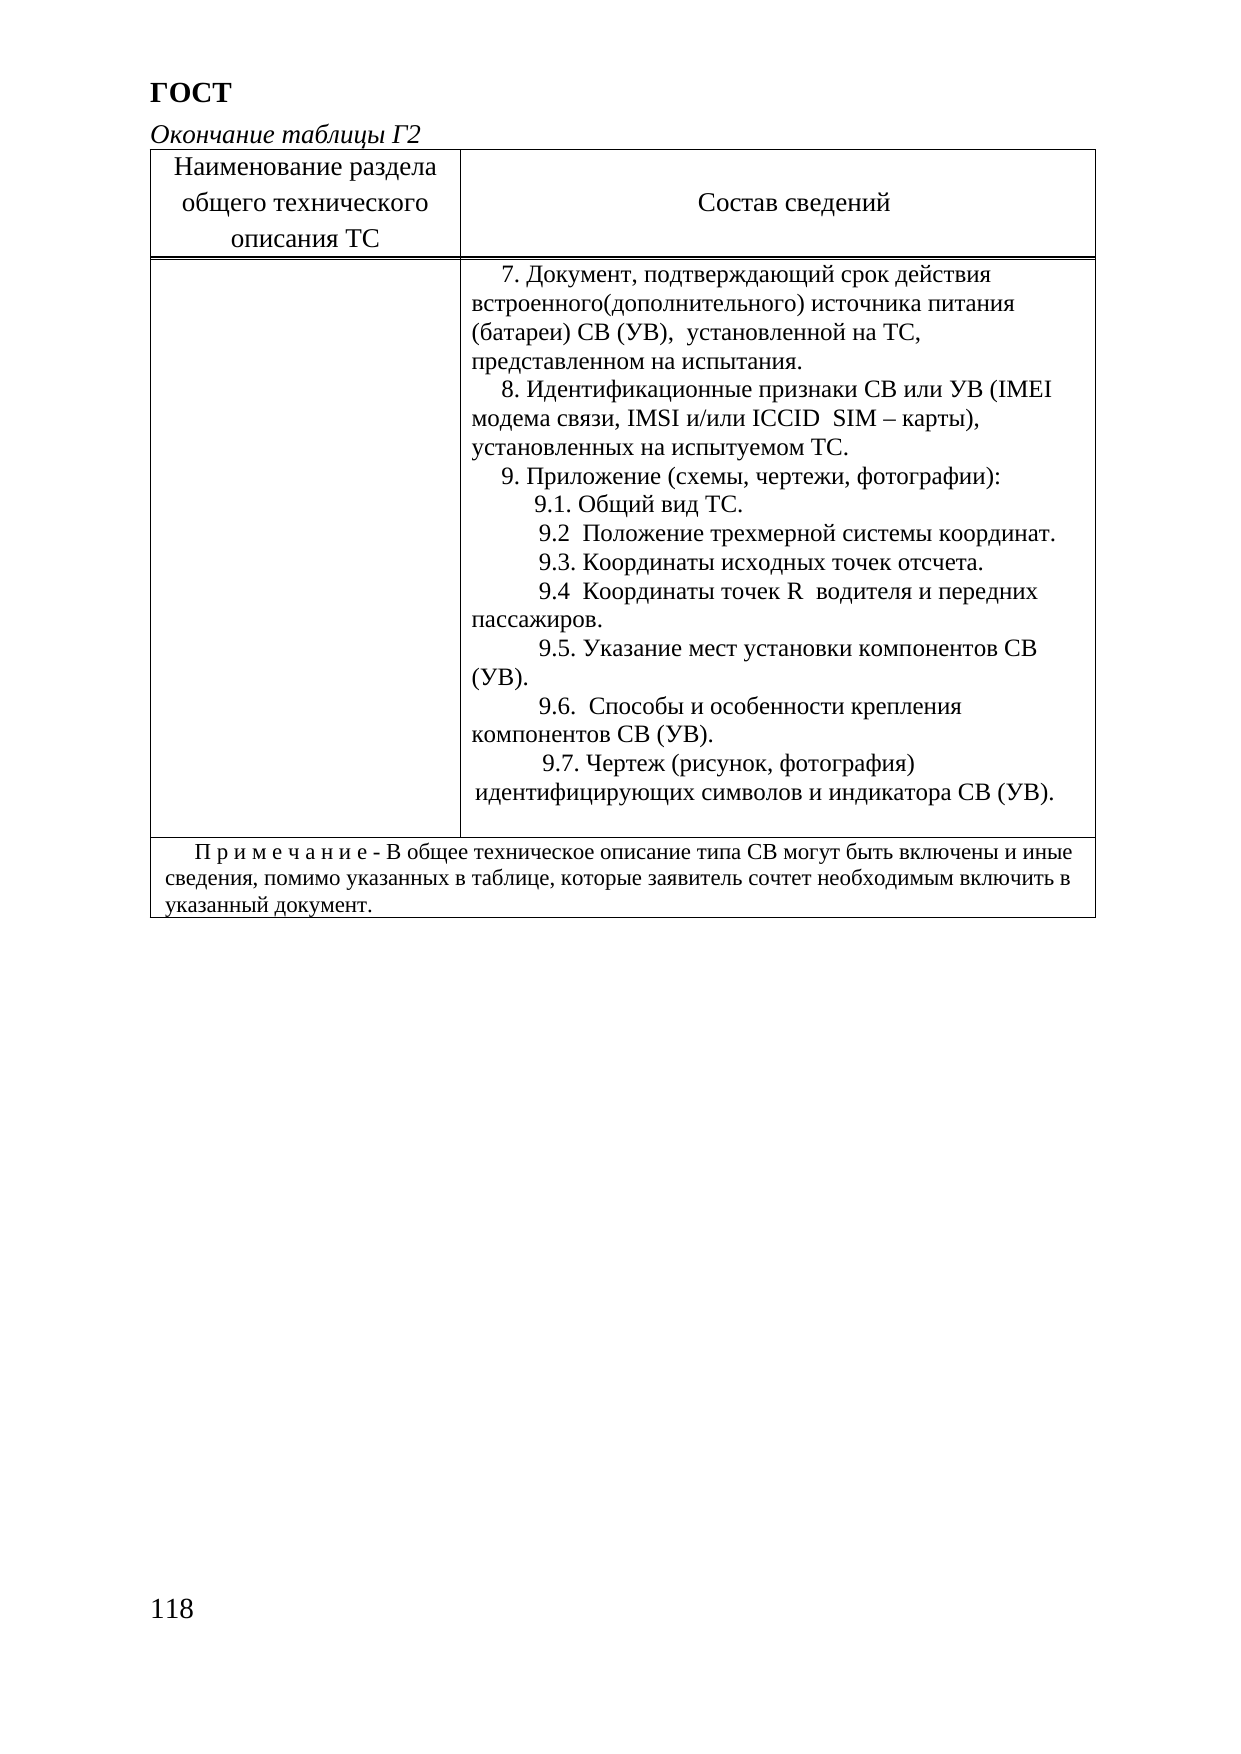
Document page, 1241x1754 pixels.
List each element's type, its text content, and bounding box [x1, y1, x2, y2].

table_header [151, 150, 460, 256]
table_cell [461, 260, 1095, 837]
text Окончание таблицы Г2 [150, 118, 1090, 149]
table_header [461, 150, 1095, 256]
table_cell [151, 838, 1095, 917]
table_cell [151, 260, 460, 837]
